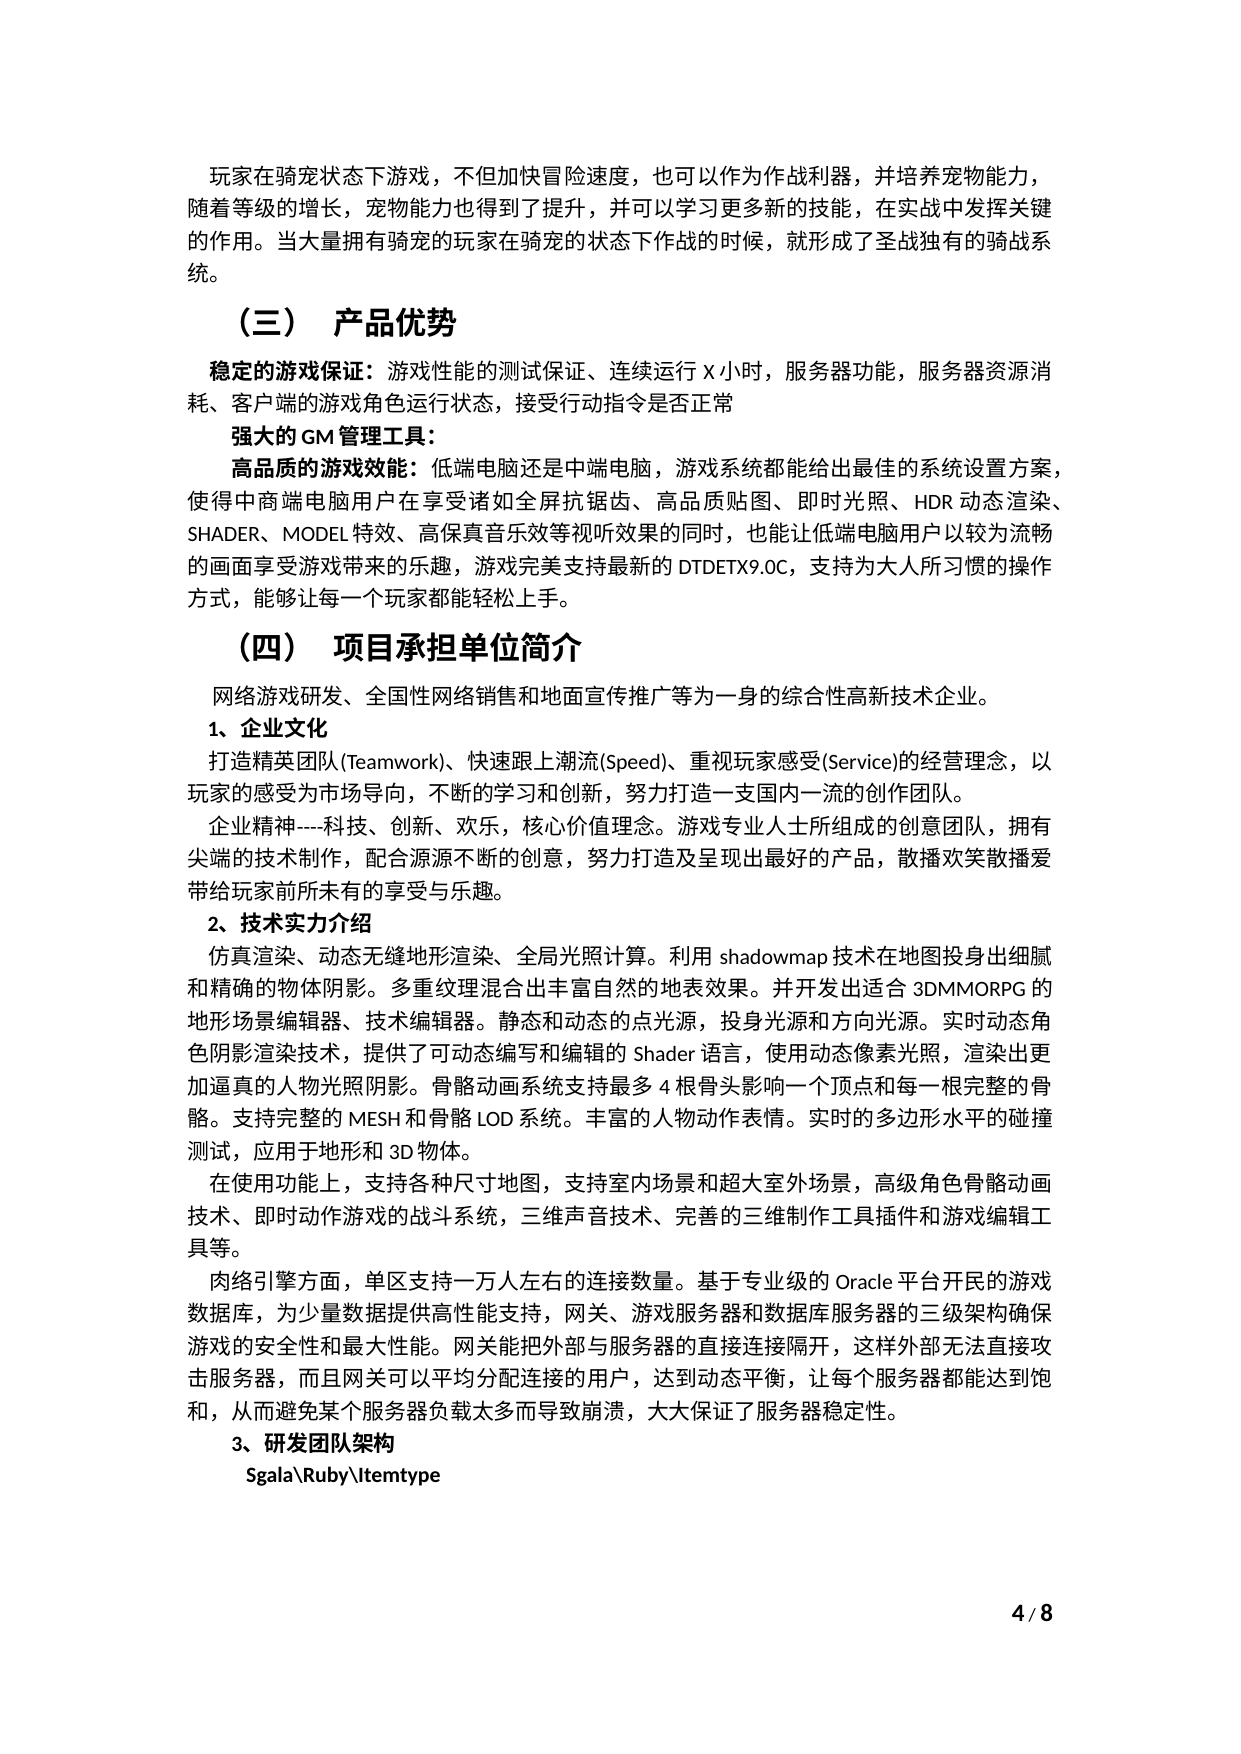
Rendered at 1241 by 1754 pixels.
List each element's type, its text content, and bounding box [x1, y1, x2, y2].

text Sgala\Ruby\Itemtype [187, 1458, 1053, 1491]
text 肉络引擎方面，单区支持一万人左右的连接数量。基于专业级的Oracle平台开民的游戏数据库，为少量数据提供高性能支持，网关、游戏服务器和数据库服务器的三级架构确保游戏的安全性和最大性能。网关能把外部与服务器的直接连接隔开，这样外部无法直接攻击服务器，而且网关可以平均分配连接的用户，达到动态平衡，让每个服务器都能达到饱和，从而避免某个服务器负载太多而导致崩溃，大大保证了服务器稳定性。 [187, 1263, 1053, 1426]
text 打造精英团队(Teamwork)、快速跟上潮流(Speed)、重视玩家感受(Service)的经营理念，以玩家的感受为市场导向，不断的学习和创新，努力打造一支国内一流的创作团队。 [187, 743, 1053, 808]
text 玩家在骑宠状态下游戏，不但加快冒险速度，也可以作为作战利器，并培养宠物能力，随着等级的增长，宠物能力也得到了提升，并可以学习更多新的技能，在实战中发挥关键的作用。当大量拥有骑宠的玩家在骑宠的状态下作战的时候，就形成了圣战独有的骑战系统。 [187, 158, 1053, 288]
text 1、企业文化 [187, 711, 1053, 743]
text 稳定的游戏保证：游戏性能的测试保证、连续运行X小时，服务器功能，服务器资源消耗、客户端的游戏角色运行状态，接受行动指令是否正常 [187, 353, 1053, 418]
text 3、研发团队架构 [187, 1426, 1053, 1458]
text 强大的GM管理工具： [187, 418, 1053, 451]
text 网络游戏研发、全国性网络销售和地面宣传推广等为一身的综合性高新技术企业。 [187, 678, 1053, 711]
text 仿真渲染、动态无缝地形渲染、全局光照计算。利用shadowmap技术在地图投身出细腻和精确的物体阴影。多重纹理混合出丰富自然的地表效果。并开发出适合3DMMORPG的地形场景编辑器、技术编辑器。静态和动态的点光源，投身光源和方向光源。实时动态角色阴影渲染技术，提供了可动态编写和编辑的Shader语言，使用动态像素光照，渲染出更加逼真的人物光照阴影。骨骼动画系统支持最多4根骨头影响一个顶点和每一根完整的骨骼。支持完整的MESH和骨骼LOD系统。丰富的人物动作表情。实时的多边形水平的碰撞测试，应用于地形和3D物体。 [187, 938, 1053, 1166]
text 高品质的游戏效能：低端电脑还是中端电脑，游戏系统都能给出最佳的系统设置方案，使得中商端电脑用户在享受诸如全屏抗锯齿、高品质贴图、即时光照、HDR动态渲染、SHADER、MODEL特效、高保真音乐效等视听效果的同时，也能让低端电脑用户以较为流畅的画面享受游戏带来的乐趣，游戏完美支持最新的DTDETX9.0C，支持为大人所习惯的操作方式，能够让每一个玩家都能轻松上手。 [187, 451, 1053, 613]
text 在使用功能上，支持各种尺寸地图，支持室内场景和超大室外场景，高级角色骨骼动画技术、即时动作游戏的战斗系统，三维声音技术、完善的三维制作工具插件和游戏编辑工具等。 [187, 1166, 1053, 1263]
text 企业精神----科技、创新、欢乐，核心价值理念。游戏专业人士所组成的创意团队，拥有尖端的技术制作，配合源源不断的创意，努力打造及呈现出最好的产品，散播欢笑散播爱，带给玩家前所未有的享受与乐趣。 [187, 808, 1053, 906]
list 产品优势 [220, 288, 1053, 353]
list 项目承担单位简介 [220, 613, 1053, 678]
text 2、技术实力介绍 [187, 906, 1053, 938]
